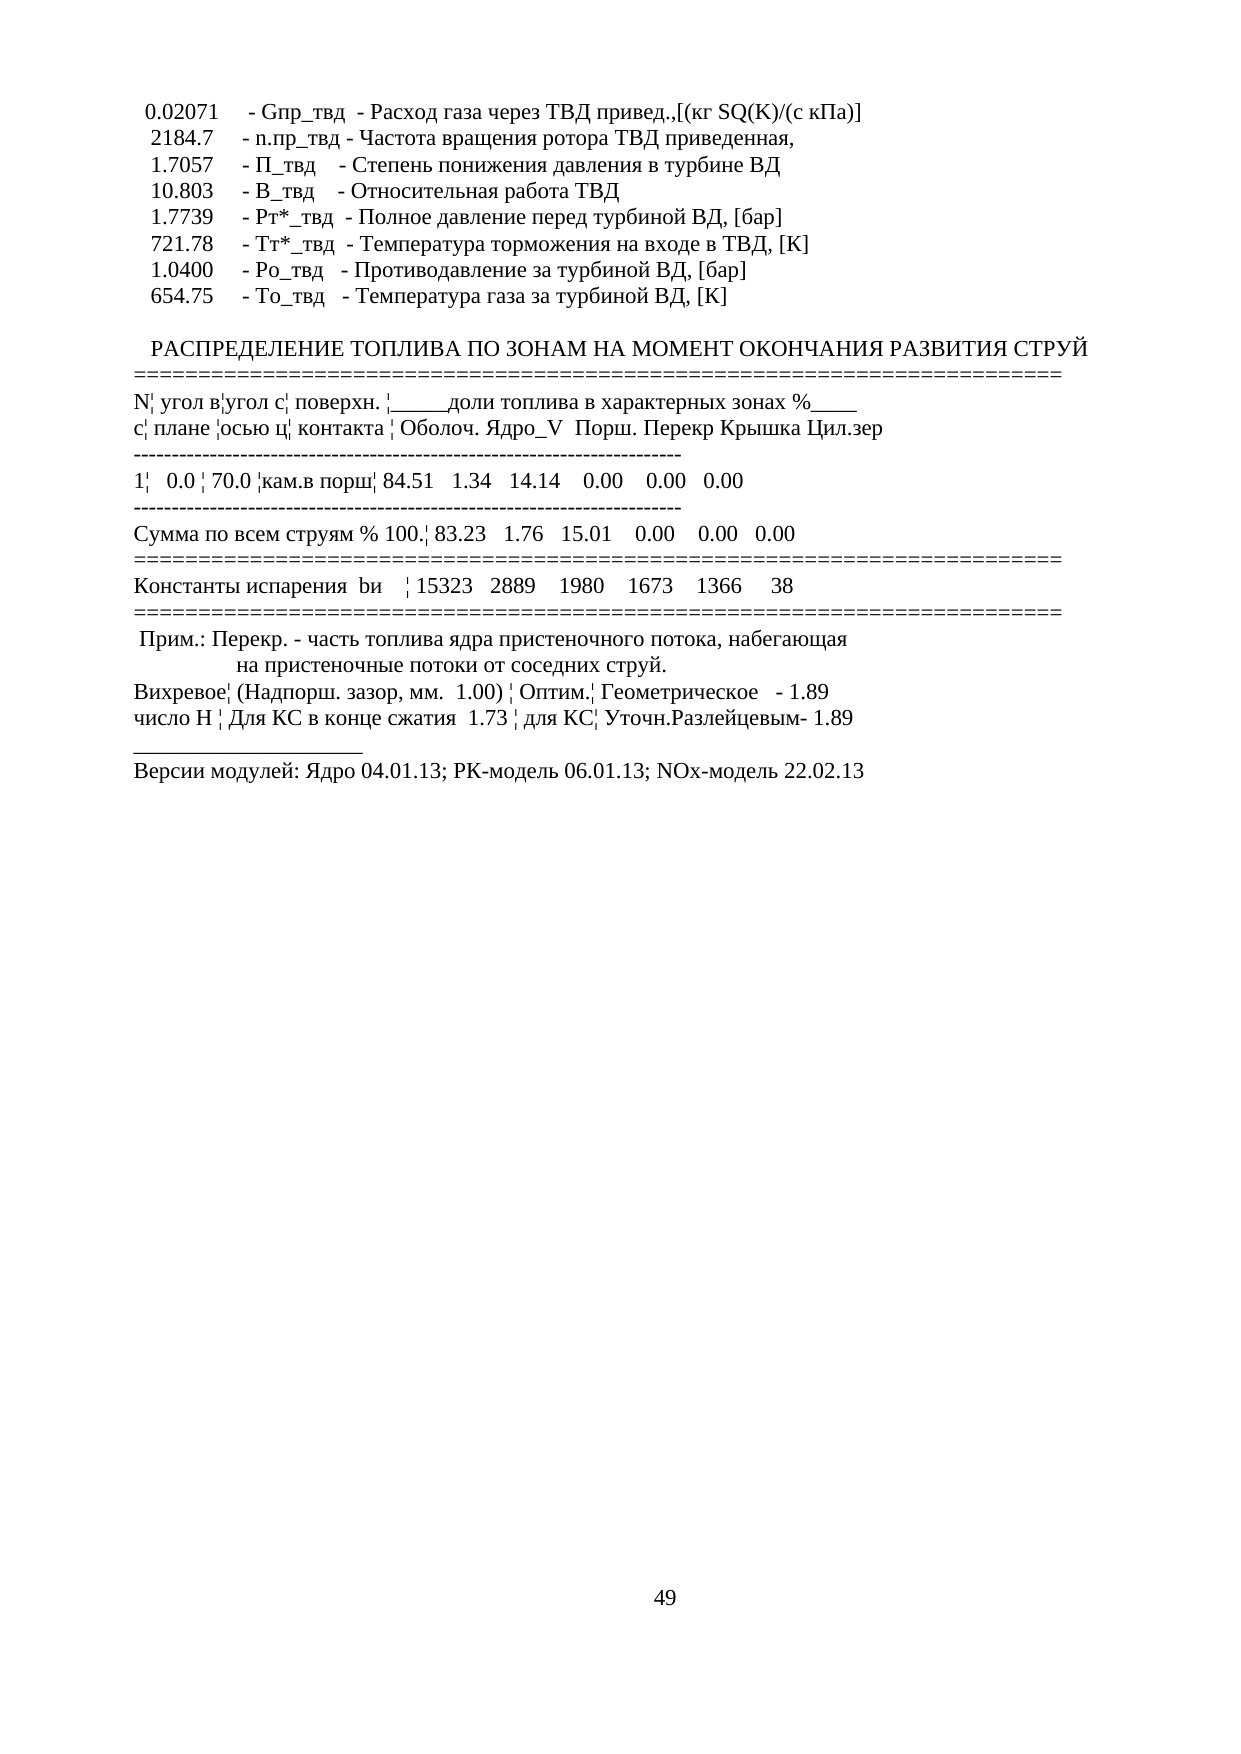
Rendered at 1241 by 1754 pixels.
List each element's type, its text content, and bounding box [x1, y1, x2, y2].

text 10.803 - В_твд - Относительная работа ТВД [133, 177, 1196, 203]
text число H ¦ Для КС в конце сжатия 1.73 ¦ для КС¦ Уточн.Разлейцевым- 1.89 [133, 704, 1196, 730]
text 1.7057 - П_твд - Степень понижения давления в турбине ВД [133, 151, 1196, 177]
text ------------------------------------------------------------------------ [133, 441, 1196, 467]
text Прим.: Перекр. - часть топлива ядра пристеночного потока, набегающая [133, 625, 1196, 651]
text ======================================================================== [133, 599, 1196, 625]
text 2184.7 - n.пр_твд - Частота вращения ротора ТВД приведенная, [133, 124, 1196, 151]
text Сумма по всем струям % 100.¦ 83.23 1.76 15.01 0.00 0.00 0.00 [133, 519, 1196, 546]
text ------------------------------------------------------------------------ [133, 493, 1196, 519]
text Вихревое¦ (Надпорш. зазор, мм. 1.00) ¦ Оптим.¦ Геометрическое - 1.89 [133, 678, 1196, 704]
text на пристеночные потоки от соседних струй. [133, 651, 1196, 678]
text N¦ угол в¦угол с¦ поверхн. ¦_____доли топлива в характерных зонаx %____ [133, 388, 1196, 414]
text 1.7739 - Рт*_твд - Полное давление перед турбиной ВД, [бар] [133, 203, 1196, 230]
text Константы испарения bи ¦ 15323 2889 1980 1673 1366 38 [133, 572, 1196, 599]
text 721.78 - Тт*_твд - Температура торможения на входе в ТВД, [К] [133, 230, 1196, 256]
text 0.02071 - Gпр_твд - Расход газа через ТВД привед.,[(кг SQ(K)/(с кПа)] [133, 98, 1196, 124]
text 1¦ 0.0 ¦ 70.0 ¦кам.в порш¦ 84.51 1.34 14.14 0.00 0.00 0.00 [133, 467, 1196, 493]
text ____________________ [133, 730, 1196, 757]
text ======================================================================== [133, 361, 1196, 388]
text с¦ плане ¦осью ц¦ контакта ¦ Оболоч. Ядро_V Порш. Перекр Крышка Цил.зeр [133, 414, 1196, 441]
text Версии модулей: Ядро 04.01.13; РК-модель 06.01.13; NOx-модель 22.02.13 [133, 757, 1196, 783]
text 654.75 - То_твд - Температура газа за турбиной ВД, [К] [133, 282, 1196, 309]
text ======================================================================== [133, 546, 1196, 572]
text РАСПРЕДЕЛЕНИЕ ТОПЛИВА ПО ЗОНАМ НА МОМЕНТ ОКОНЧАНИЯ РАЗВИТИЯ СТРУЙ [133, 335, 1196, 361]
text 1.0400 - Ро_твд - Противодавление за турбиной ВД, [бар] [133, 256, 1196, 282]
